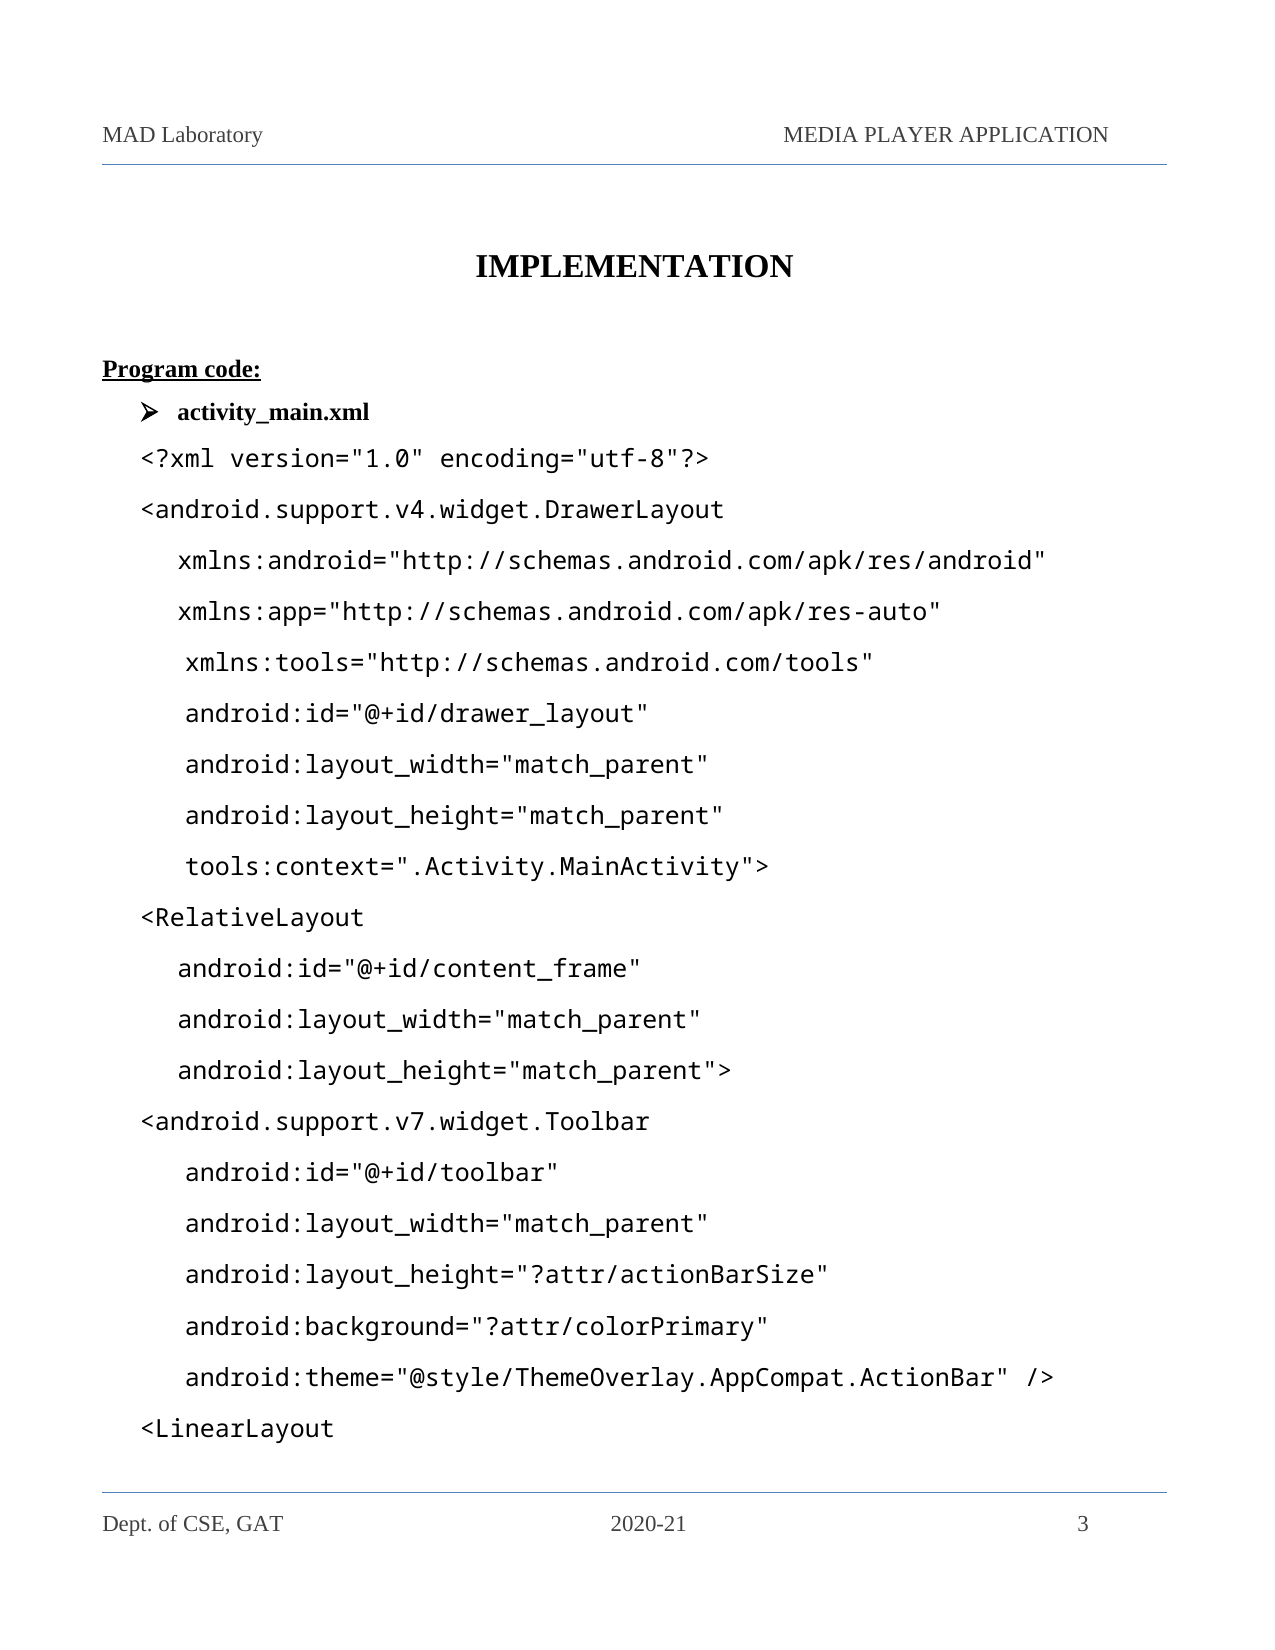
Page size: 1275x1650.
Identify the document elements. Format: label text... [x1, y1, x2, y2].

list tools:context=".Activity.MainActivity"> [139, 849, 1167, 883]
list android:layout_height="match_parent"> [139, 1053, 1167, 1087]
list <?xml version="1.0" encoding="utf-8"?> [139, 441, 1167, 474]
list android:background="?attr/colorPrimary" [139, 1308, 1167, 1342]
list android:layout_height="match_parent" [139, 798, 1167, 832]
list android:id="@+id/content_frame" [177, 951, 1167, 985]
list <RelativeLayout [139, 900, 1167, 934]
text <LinearLayout [102, 1410, 1167, 1444]
list xmlns:android="http://schemas.android.com/apk/res/android" [177, 543, 1167, 577]
list xmlns:tools="http://schemas.android.com/tools" [139, 645, 1167, 679]
list android:layout_width="match_parent" [139, 747, 1167, 781]
list activity_main.xml [139, 397, 1167, 426]
list <android.support.v4.widget.DrawerLayout [139, 492, 1167, 526]
text IMPLEMENTATION [102, 246, 1167, 285]
list android:layout_width="match_parent" [139, 1002, 1167, 1036]
list android:id="@+id/toolbar" [139, 1155, 1167, 1189]
list android:theme="@style/ThemeOverlay.AppCompat.ActionBar" /> [139, 1359, 1167, 1393]
list android:id="@+id/drawer_layout" [139, 696, 1167, 730]
list xmlns:app="http://schemas.android.com/apk/res-auto" [139, 594, 1167, 628]
text <android.support.v7.widget.Toolbar [102, 1104, 1167, 1138]
list android:layout_height="?attr/actionBarSize" [139, 1257, 1167, 1291]
list android:layout_width="match_parent" [139, 1206, 1167, 1240]
text Program code: [102, 354, 1167, 383]
